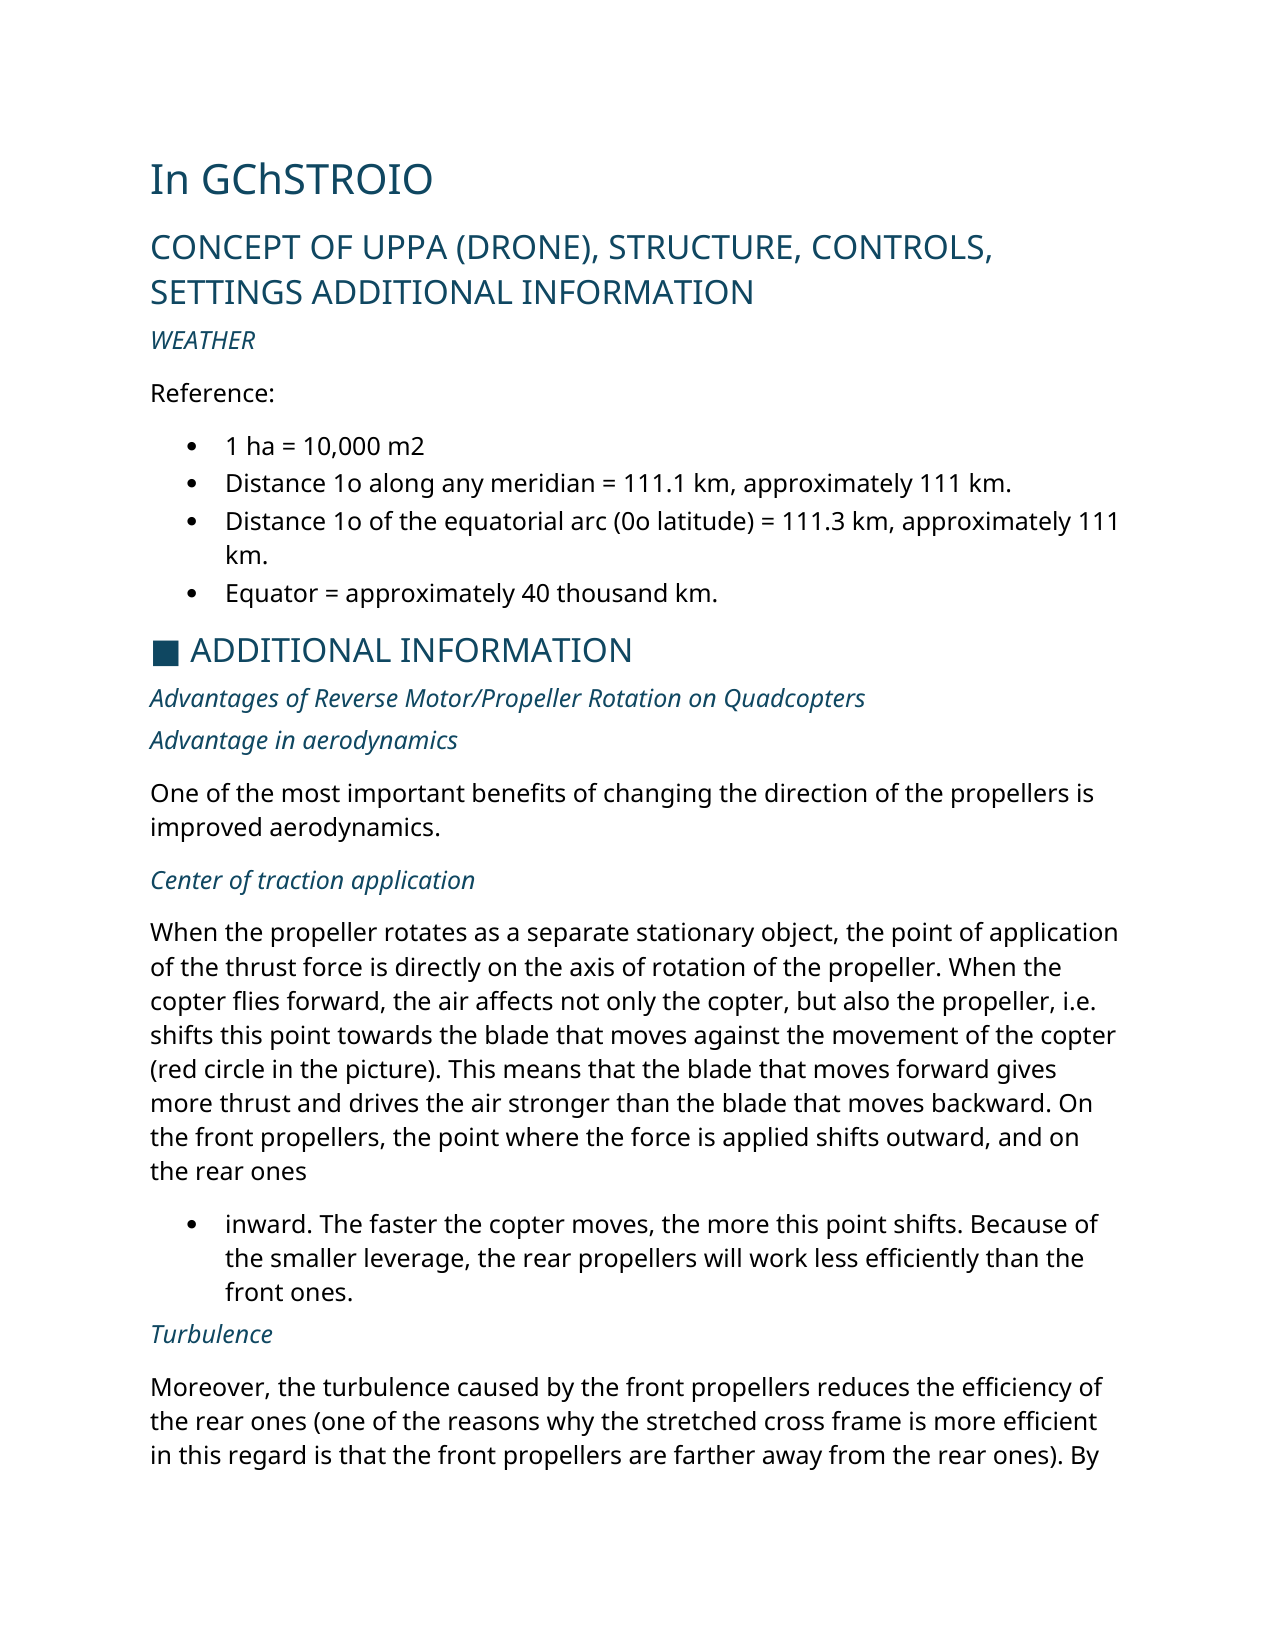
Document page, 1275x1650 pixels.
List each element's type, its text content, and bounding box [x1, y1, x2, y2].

list Distance 1o along any meridian = 111.1 km, approximately 111 km. [187, 466, 1125, 500]
list Distance 1o of the equatorial arc (0o latitude) = 111.3 km, approximately 111 km. [187, 504, 1125, 572]
list Equator = approximately 40 thousand km. [187, 576, 1125, 610]
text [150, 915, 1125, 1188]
list 1 ha = 10,000 m2 [187, 428, 1125, 462]
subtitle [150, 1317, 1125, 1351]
text Reference: [150, 375, 1125, 409]
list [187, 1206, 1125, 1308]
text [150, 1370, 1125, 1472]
subtitle Advantages of Reverse Motor/Propeller Rotation on Quadcopters [150, 680, 1125, 714]
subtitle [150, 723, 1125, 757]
subtitle WEATHER [150, 323, 1125, 357]
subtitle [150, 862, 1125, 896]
subtitle In GChSTROIO [150, 150, 1125, 207]
subtitle ■ ADDITIONAL INFORMATION [150, 626, 1125, 672]
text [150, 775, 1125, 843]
subtitle CONCEPT OF UPPA (DRONE), STRUCTURE, CONTROLS, SETTINGS ADDITIONAL INFORMATION [150, 223, 1125, 314]
